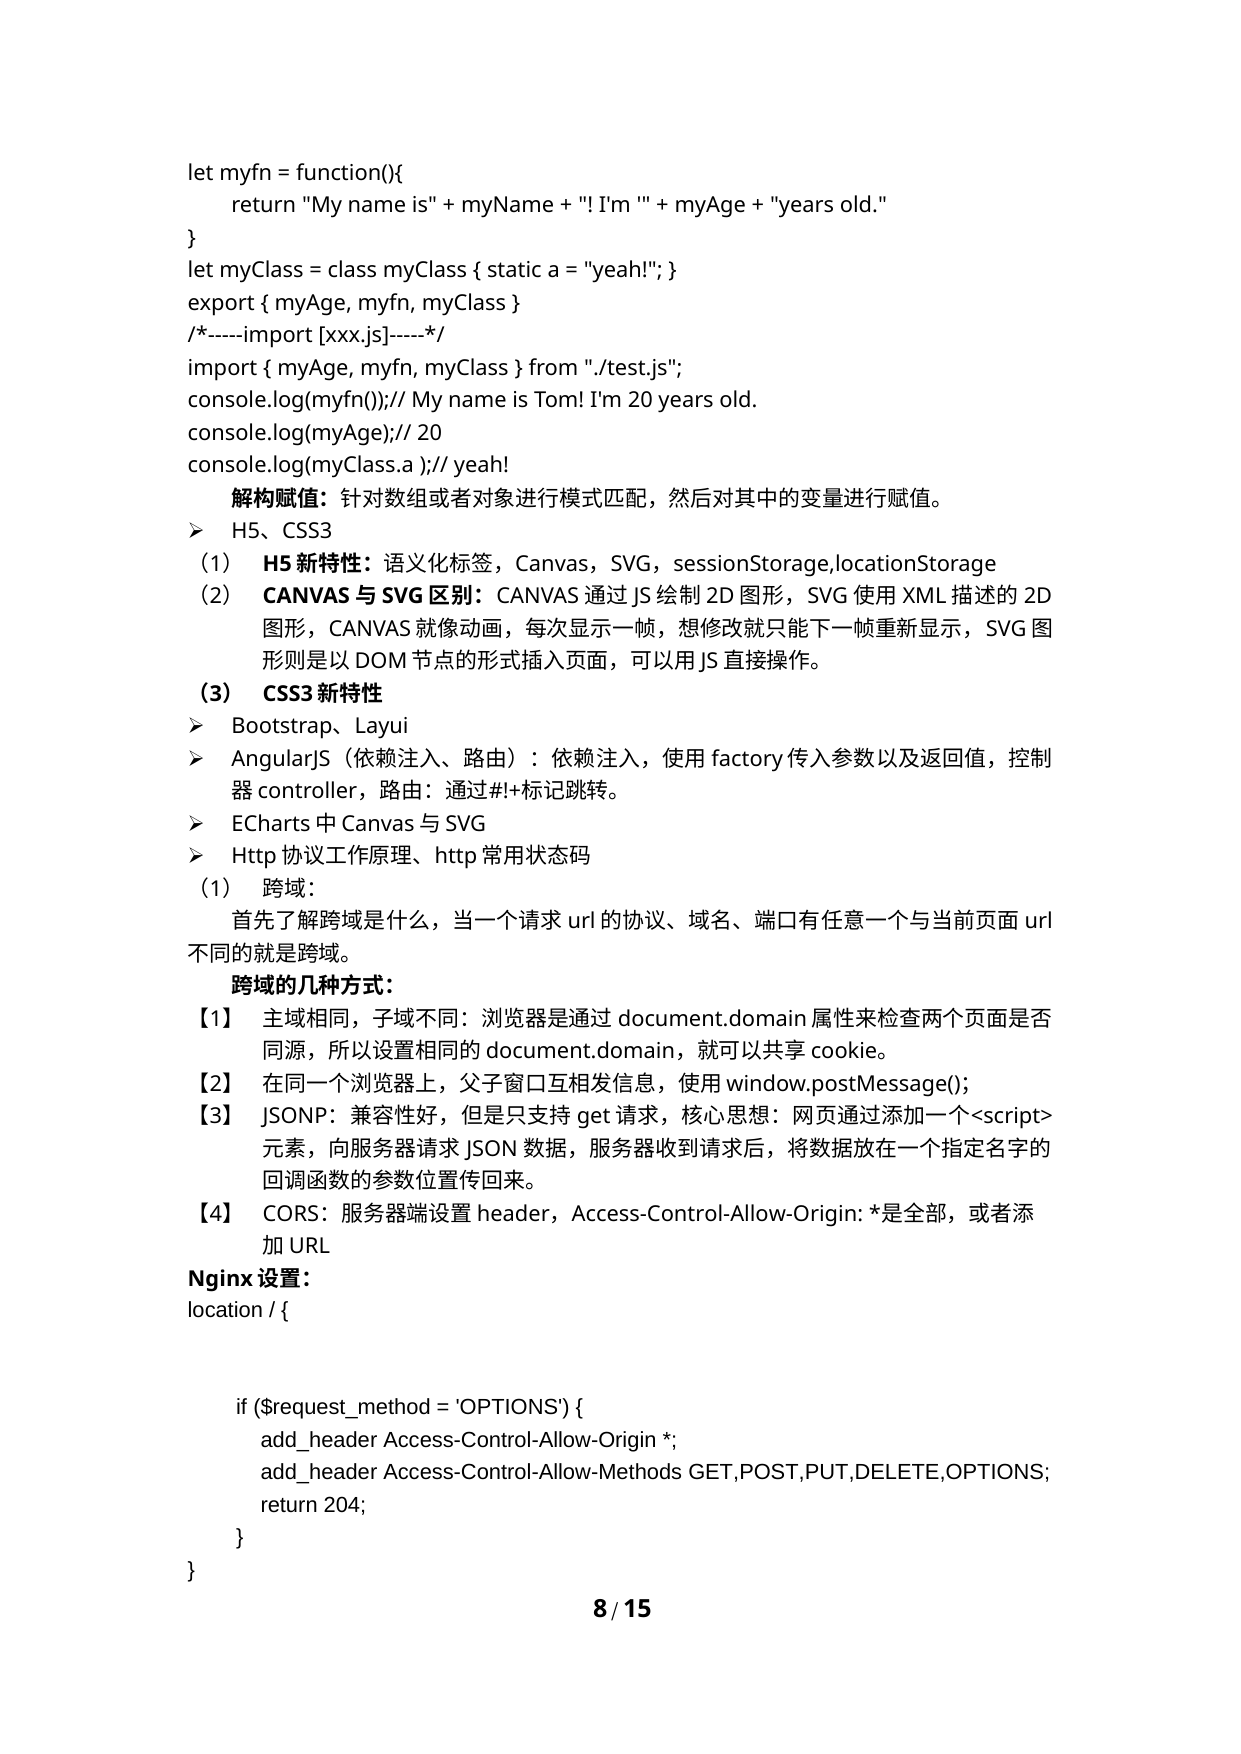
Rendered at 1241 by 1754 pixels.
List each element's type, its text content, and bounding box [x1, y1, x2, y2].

text console.log(myAge);// 20 [187, 416, 1053, 448]
text let myClass = class myClass { static a = "yeah!"; } [187, 253, 1053, 286]
list CORS：服务器端设置header，Access-Control-Allow-Origin: *是全部，或者添加URL [187, 1196, 1053, 1261]
text location / { [187, 1293, 1053, 1326]
list H5新特性：语义化标签，Canvas，SVG，sessionStorage,locationStorage [187, 546, 1053, 578]
text } [187, 1553, 1053, 1586]
text add_header Access-Control-Allow-Methods GET,POST,PUT,DELETE,OPTIONS; [187, 1456, 1053, 1488]
text return "My name is" + myName + "! I'm '" + myAge + "years old." [187, 188, 1053, 221]
text return 204; [187, 1488, 1053, 1521]
text Nginx设置： [187, 1261, 1053, 1293]
text console.log(myClass.a );// yeah! [187, 448, 1053, 481]
text export { myAge, myfn, myClass } [187, 286, 1053, 318]
list ECharts中Canvas与SVG [187, 806, 1053, 838]
list Bootstrap、Layui [187, 708, 1053, 741]
list CSS3新特性 [187, 676, 1053, 708]
text 跨域的几种方式： [187, 968, 1053, 1001]
list 主域相同，子域不同：浏览器是通过document.domain属性来检查两个页面是否同源，所以设置相同的document.domain，就可以共享cookie。 [187, 1001, 1053, 1066]
list 跨域： [187, 871, 1053, 903]
text if ($request_method = 'OPTIONS') { [187, 1391, 1053, 1423]
list 在同一个浏览器上，父子窗口互相发信息，使用window.postMessage()； [187, 1066, 1053, 1098]
text let myfn = function(){ [187, 156, 1053, 188]
list JSONP：兼容性好，但是只支持get请求，核心思想：网页通过添加一个<script>元素，向服务器请求 JSON 数据，服务器收到请求后，将数据放在一个指定名字的回调函数的参数位置传回来。 [187, 1098, 1053, 1196]
text /*-----import [xxx.js]-----*/ [187, 318, 1053, 351]
list H5、CSS3 [187, 513, 1053, 546]
text } [187, 1521, 1053, 1553]
text add_header Access-Control-Allow-Origin *; [187, 1423, 1053, 1456]
list Http协议工作原理、http常用状态码 [187, 838, 1053, 871]
text 解构赋值：针对数组或者对象进行模式匹配，然后对其中的变量进行赋值。 [187, 481, 1053, 513]
text console.log(myfn());// My name is Tom! I'm 20 years old. [187, 383, 1053, 416]
text } [187, 221, 1053, 253]
text import { myAge, myfn, myClass } from "./test.js"; [187, 351, 1053, 383]
text 首先了解跨域是什么，当一个请求url的协议、域名、端口有任意一个与当前页面url不同的就是跨域。 [187, 903, 1053, 968]
list CANVAS与SVG区别：CANVAS通过JS绘制2D图形，SVG使用XML描述的2D图形，CANVAS就像动画，每次显示一帧，想修改就只能下一帧重新显示，SVG图形则是以DOM节点的形式插入页面，可以用JS直接操作。 [187, 578, 1053, 676]
list AngularJS（依赖注入、路由）：依赖注入，使用factory传入参数以及返回值，控制器controller，路由：通过#!+标记跳转。 [187, 741, 1053, 806]
